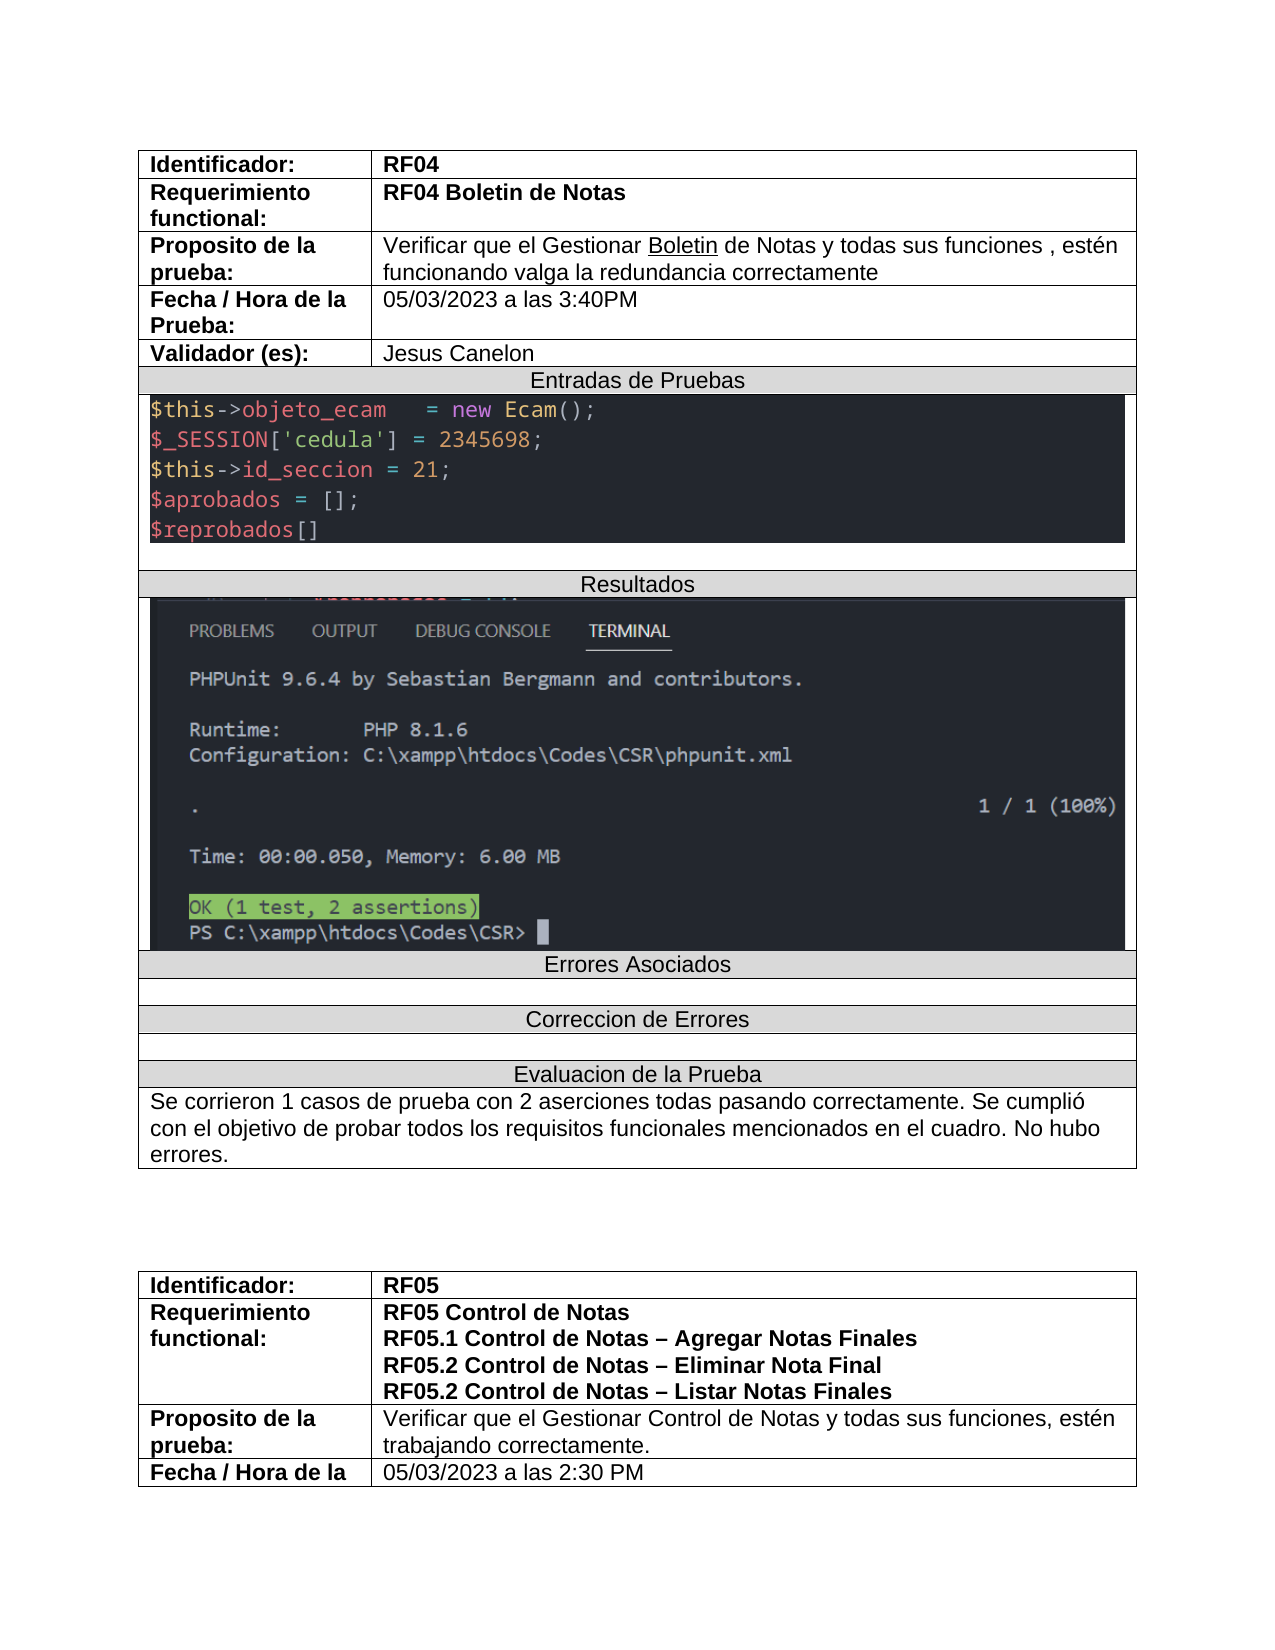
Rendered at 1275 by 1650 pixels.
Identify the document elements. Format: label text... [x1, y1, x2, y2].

table_cell [1125, 598, 1136, 950]
table_cell [139, 1034, 1136, 1060]
table_cell RF05 Control de Notas RF05.1 Control de Notas – Agregar Notas Finales RF05.2 Control de Notas – Eliminar Nota Final RF05.2 Control de Notas – Listar Notas Finales [372, 1299, 1136, 1404]
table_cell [139, 1459, 371, 1486]
picture [150, 598, 1125, 951]
table_cell Requerimiento functional: [139, 1299, 371, 1404]
table_cell Jesus Canelon [372, 340, 1136, 366]
table_header Identificador: [139, 151, 371, 177]
table_header Identificador: [139, 1272, 371, 1298]
table_header RF05 [372, 1272, 1136, 1298]
table_cell Correccion de Errores [139, 1006, 1136, 1032]
table_cell RF04 Boletin de Notas [372, 179, 1136, 231]
table_cell Fecha / Hora de la Prueba: [139, 286, 371, 339]
table_cell 05/03/2023 a las 3:40PM [372, 286, 1136, 339]
table_cell Resultados [139, 571, 1136, 597]
table_header RF04 [372, 151, 1136, 177]
table_cell [139, 598, 150, 950]
table_cell Entradas de Pruebas [139, 367, 1136, 393]
table_cell Validador (es): [139, 340, 371, 366]
table_cell $this->objeto_ecam = new Ecam(); $_SESSION['cedula'] = 2345698; $this->id_seccion = 21; $aprobados = []; $reprobados[] [139, 395, 1136, 570]
table_cell Requerimiento functional: [139, 179, 371, 231]
table_cell [139, 979, 1136, 1005]
table_cell Errores Asociados [139, 951, 1136, 978]
table_cell Verificar que el Gestionar Control de Notas y todas sus funciones, estén trabajando correctamente. [372, 1405, 1136, 1458]
table_cell Se corrieron 1 casos de prueba con 2 aserciones todas pasando correctamente. Se cumplió con el objetivo de probar todos los requisitos funcionales mencionados en el cuadro. No hubo errores. [139, 1088, 1136, 1167]
table_cell Proposito de la prueba: [139, 1405, 371, 1458]
table_cell Verificar que el Gestionar Boletin de Notas y todas sus funciones , estén funcionando valga la redundancia correctamente [372, 232, 1136, 285]
table_cell Proposito de la prueba: [139, 232, 371, 285]
table_cell Evaluacion de la Prueba [139, 1061, 1136, 1087]
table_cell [372, 1459, 1136, 1486]
